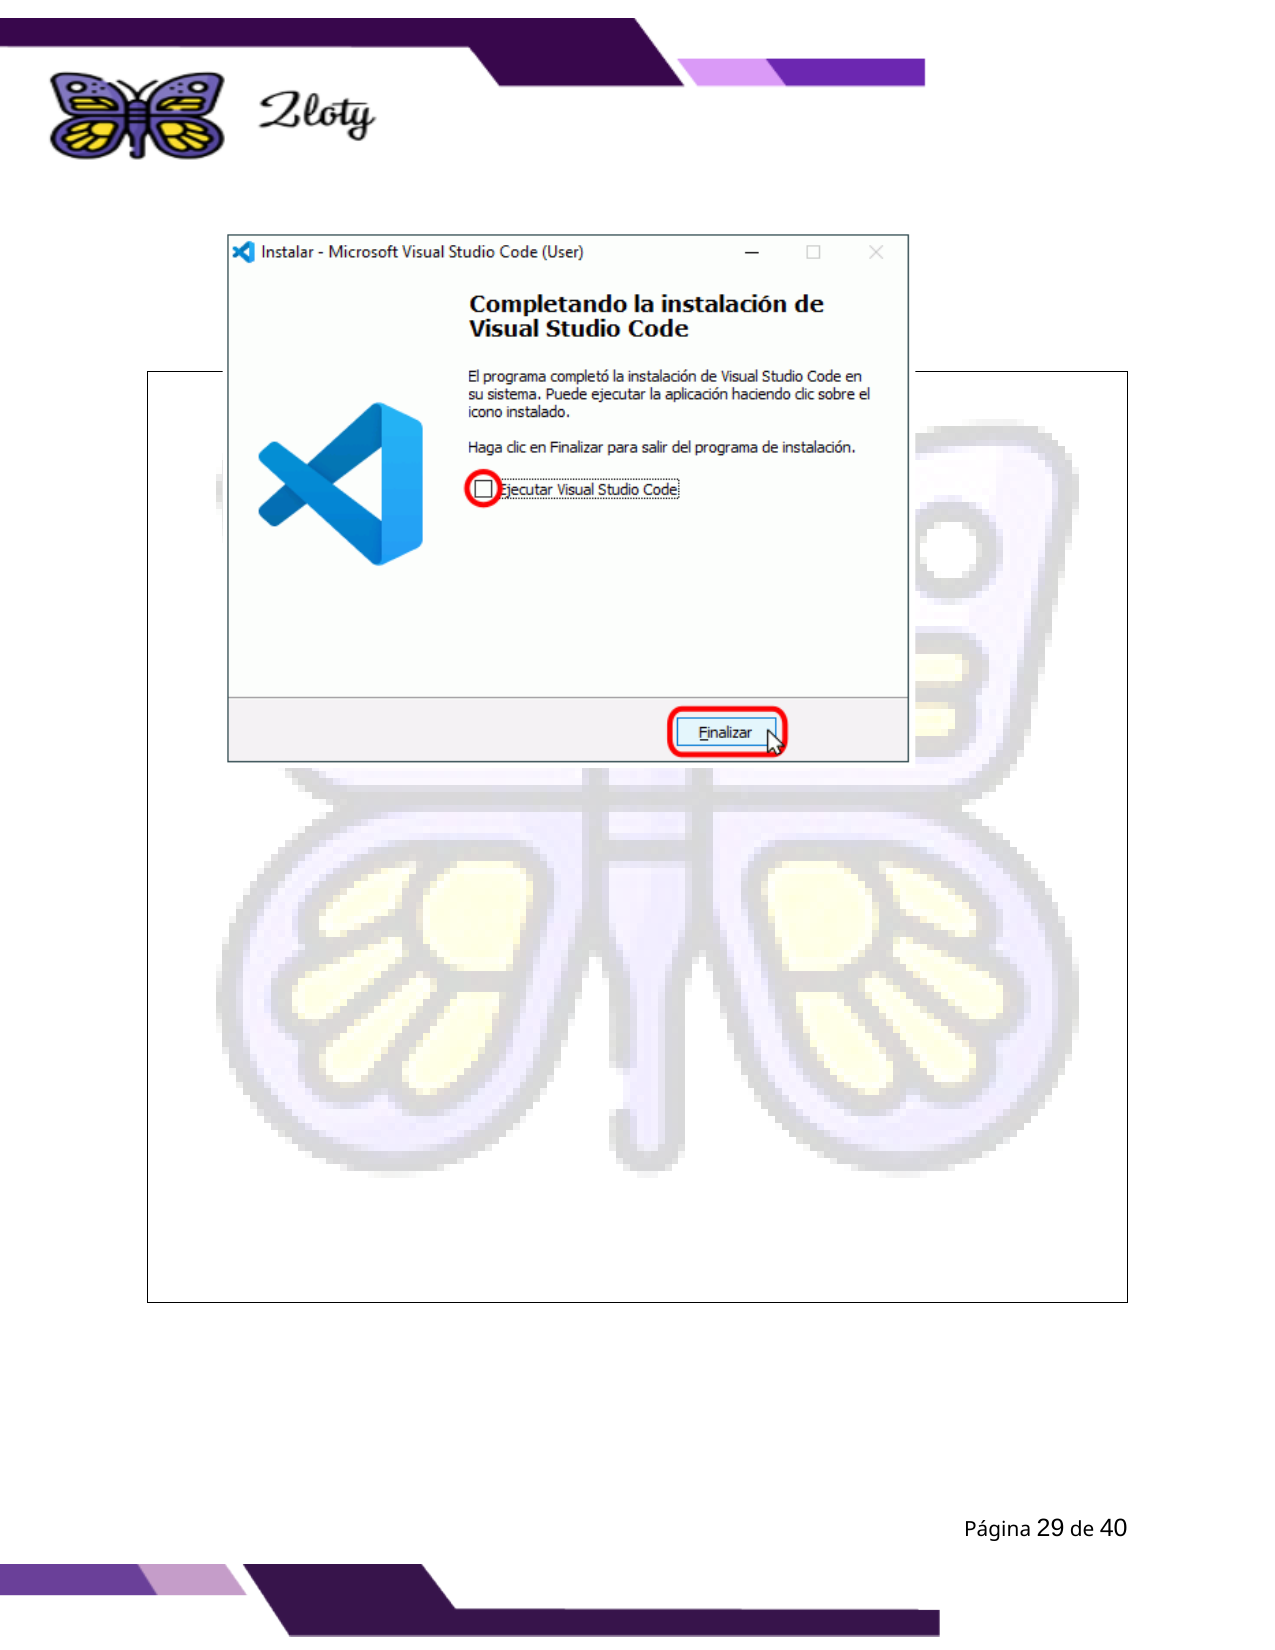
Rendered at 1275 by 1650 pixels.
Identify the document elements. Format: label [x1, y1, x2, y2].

picture [0, 1564, 940, 1637]
picture [222, 229, 916, 768]
picture [0, 18, 930, 185]
